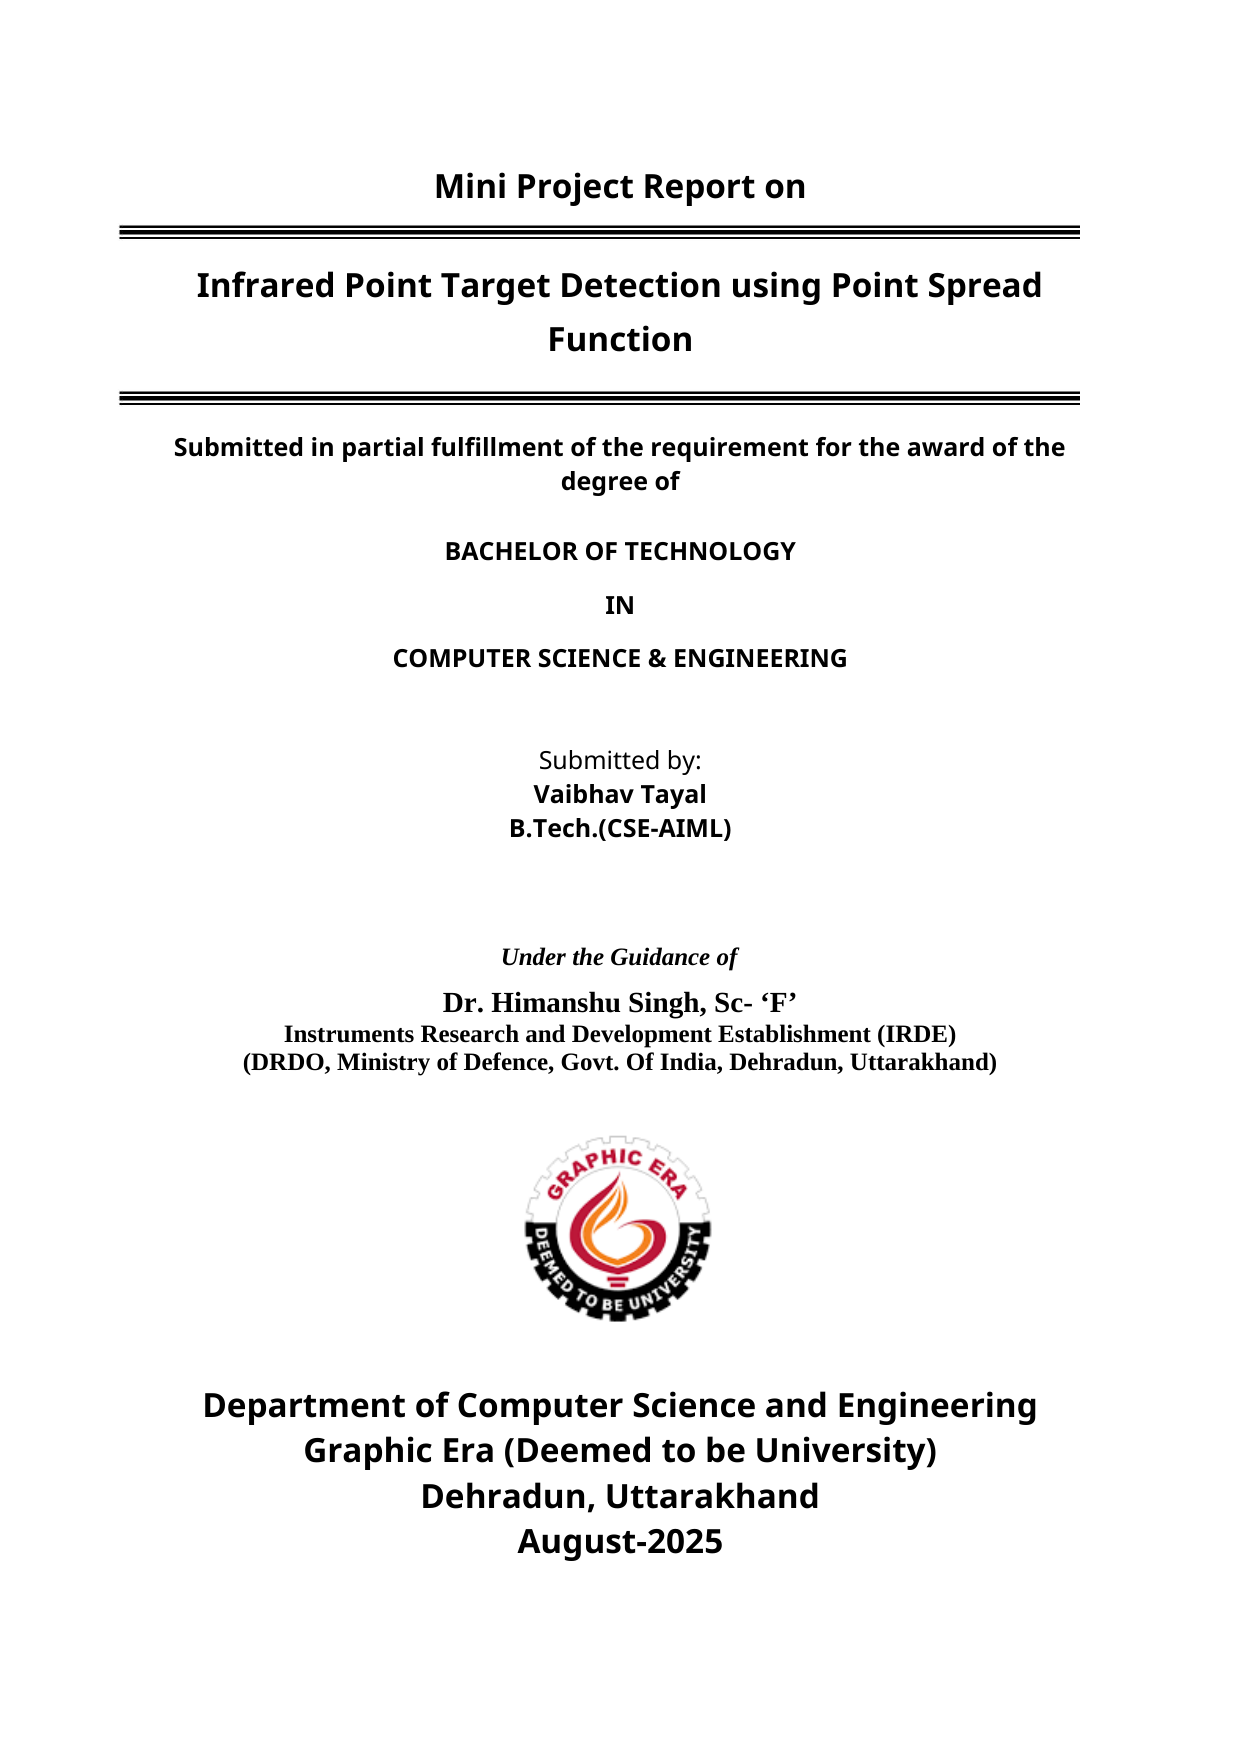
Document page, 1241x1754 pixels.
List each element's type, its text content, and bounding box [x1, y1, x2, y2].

text IN [150, 587, 1090, 621]
text Graphic Era (Deemed to be University) [150, 1427, 1090, 1473]
text Dehradun, Uttarakhand [150, 1473, 1090, 1518]
text Department of Computer Science and Engineering [150, 1382, 1090, 1427]
text B.Tech.(CSE-AIML) [150, 811, 1090, 845]
text Instruments Research and Development Establishment (IRDE) [150, 1019, 1090, 1047]
text Vaibhav Tayal [150, 777, 1090, 811]
text Submitted in partial fulfillment of the requirement for the award of the degree of [150, 430, 1090, 498]
text August-2025 [150, 1518, 1090, 1563]
text Submitted by: [150, 743, 1090, 777]
text Infrared Point Target Detection using Point Spread Function [150, 261, 1090, 361]
text (DRDO, Ministry of Defence, Govt. Of India, Dehradun, Uttarakhand) [150, 1047, 1090, 1076]
picture [117, 389, 1082, 407]
text Dr. Himanshu Singh, Sc- ‘F’ [150, 985, 1090, 1019]
text Mini Project Report on [150, 162, 1090, 208]
text COMPUTER SCIENCE & ENGINEERING [150, 641, 1090, 675]
picture [117, 223, 1082, 241]
text Under the Guidance of [150, 942, 1090, 971]
text BACHELOR OF TECHNOLOGY [150, 534, 1090, 568]
picture [520, 1133, 720, 1325]
